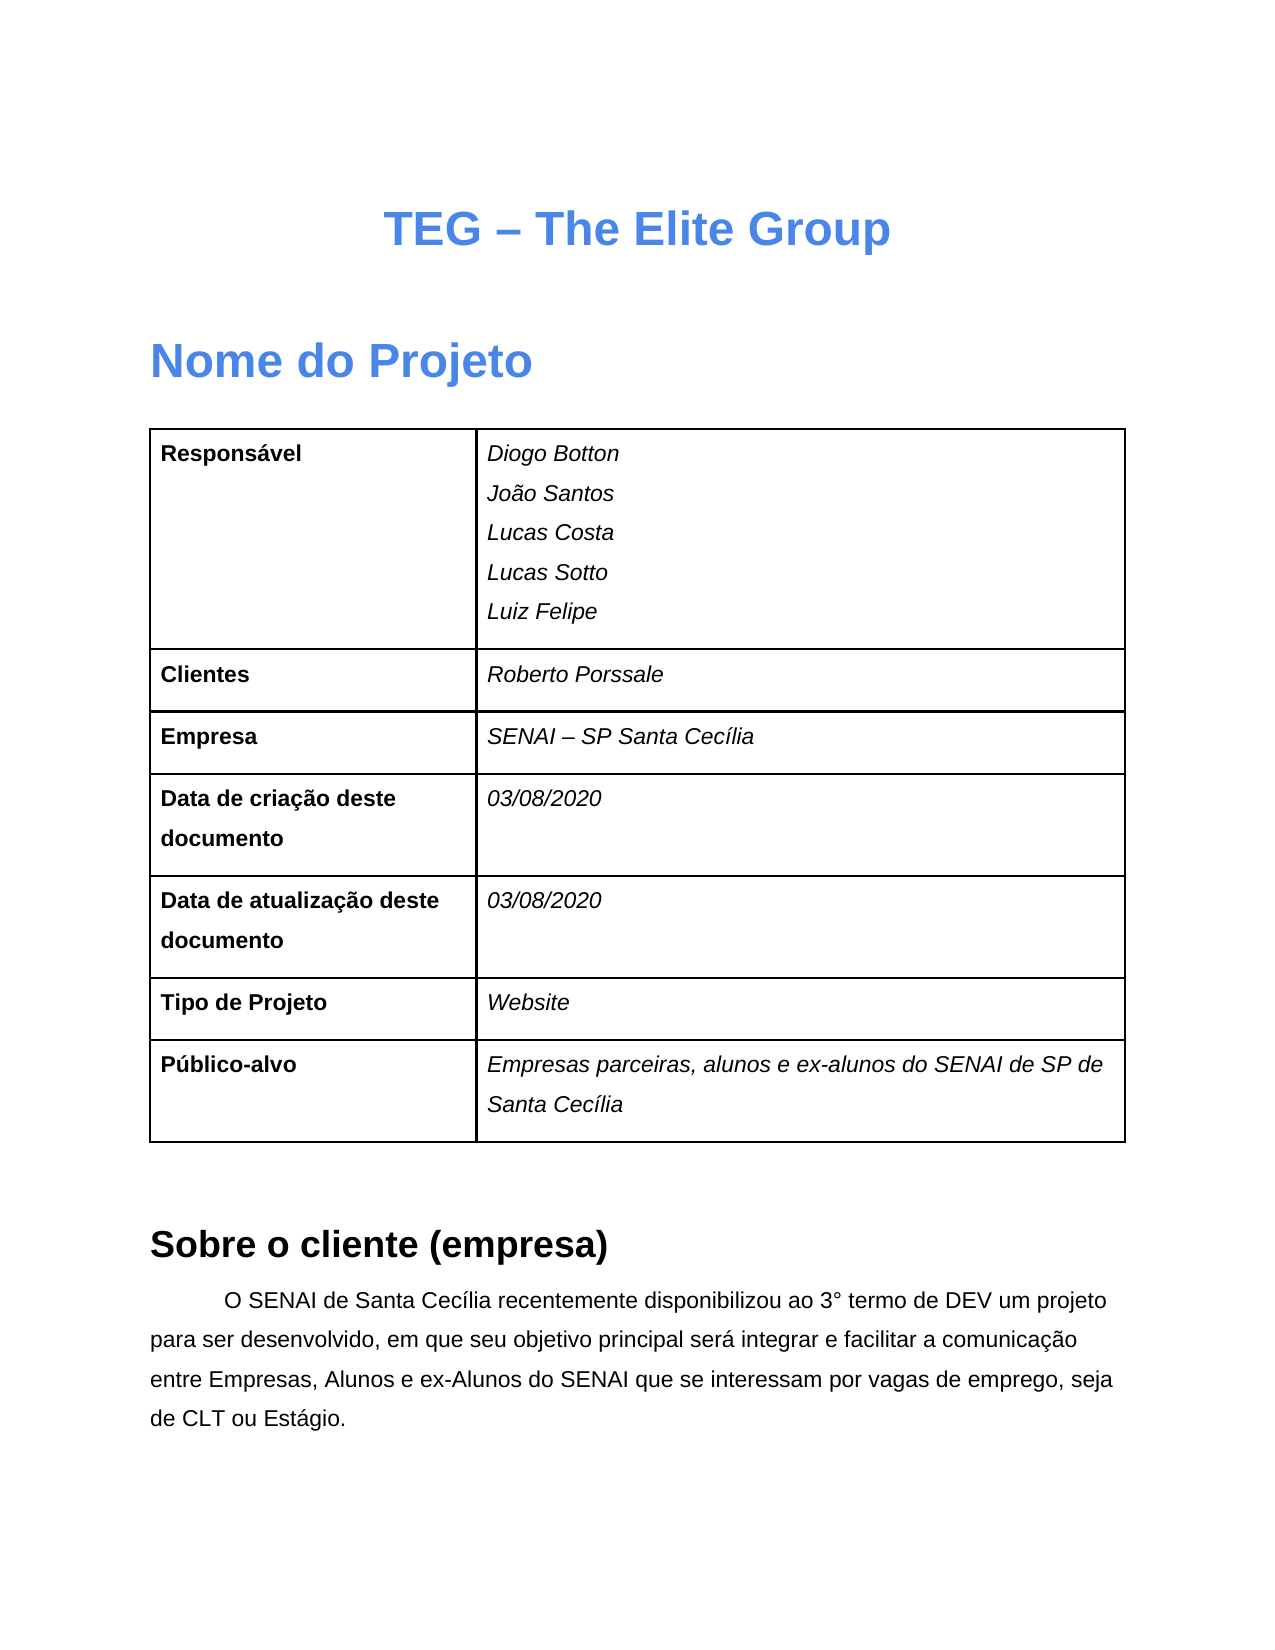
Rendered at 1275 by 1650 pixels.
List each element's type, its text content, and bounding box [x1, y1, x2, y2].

table_cell Clientes [151, 650, 475, 710]
subtitle Nome do Projeto [150, 333, 1125, 388]
table_header Diogo Botton João Santos Lucas Costa Lucas Sotto Luiz Felipe [478, 430, 1124, 648]
table_cell Tipo de Projeto [151, 979, 475, 1039]
table_cell Data de criação deste documento [151, 775, 475, 875]
table_cell Empresas parceiras, alunos e ex-alunos do SENAI de SP de Santa Cecília [478, 1041, 1124, 1141]
table_cell Roberto Porssale [478, 650, 1124, 710]
text O SENAI de Santa Cecília recentemente disponibilizou ao 3° termo de DEV um projeto para ser desenvolvido, em que seu objetivo principal será integrar e facilitar a comunicação entre Empresas, Alunos e ex-Alunos do SENAI que se interessam por vagas de emprego, seja de CLT ou Estágio. [150, 1287, 1125, 1431]
table_cell SENAI – SP Santa Cecília [478, 713, 1124, 773]
table_cell Website [478, 979, 1124, 1039]
subtitle TEG – The Elite Group [150, 200, 1125, 255]
table_cell 03/08/2020 [478, 877, 1124, 977]
table_cell Data de atualização deste documento [151, 877, 475, 977]
table_cell Público-alvo [151, 1041, 475, 1141]
text Sobre o cliente (empresa) [150, 1222, 1125, 1265]
table_cell 03/08/2020 [478, 775, 1124, 875]
table_cell Empresa [151, 713, 475, 773]
table_header Responsável [151, 430, 475, 648]
